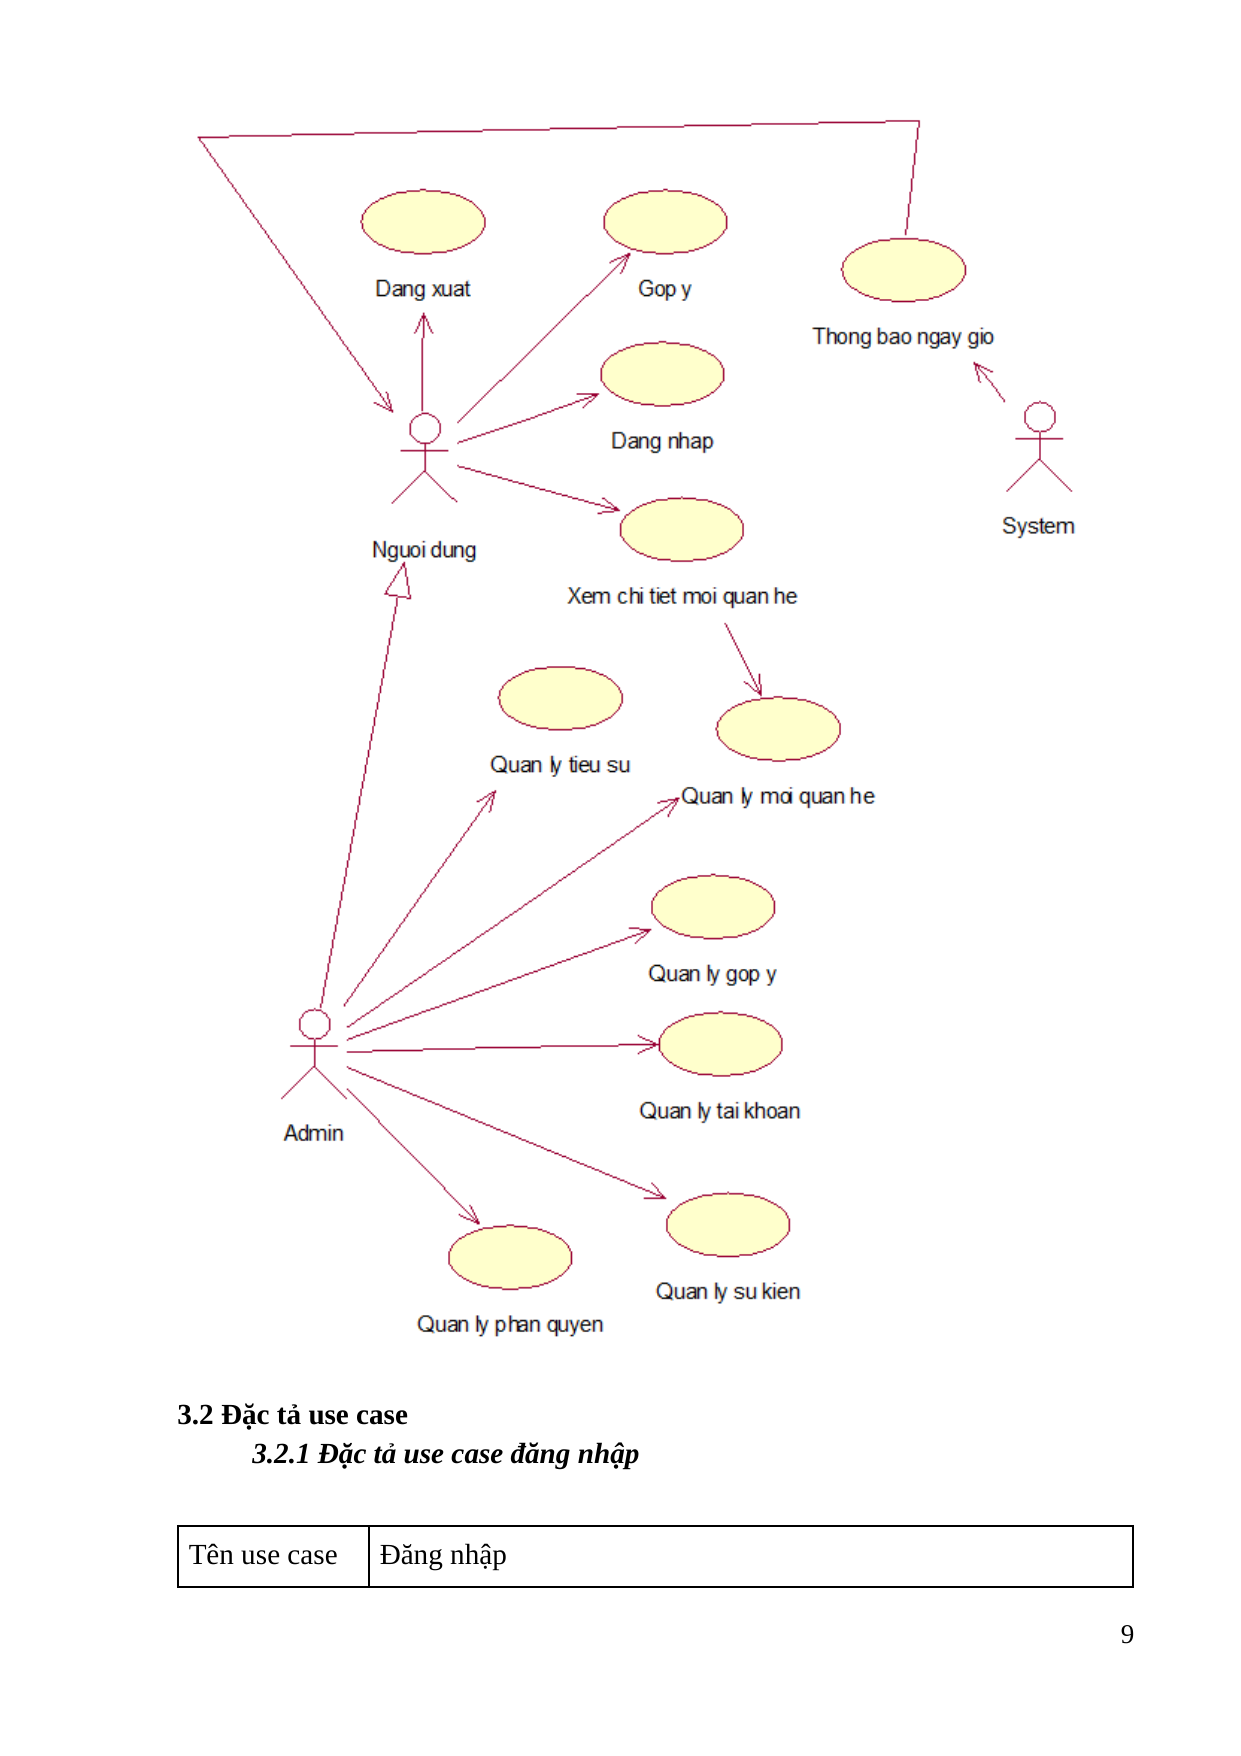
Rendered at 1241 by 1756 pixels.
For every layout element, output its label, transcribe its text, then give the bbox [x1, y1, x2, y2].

subtitle 3.2.1 Đặc tả use case đăng nhập [177, 1436, 1134, 1469]
table_header Tên use case [179, 1527, 368, 1586]
table_header Đăng nhập [370, 1527, 1132, 1586]
picture [177, 110, 1135, 1341]
subtitle 3.2 Đặc tả use case [177, 1397, 1134, 1431]
